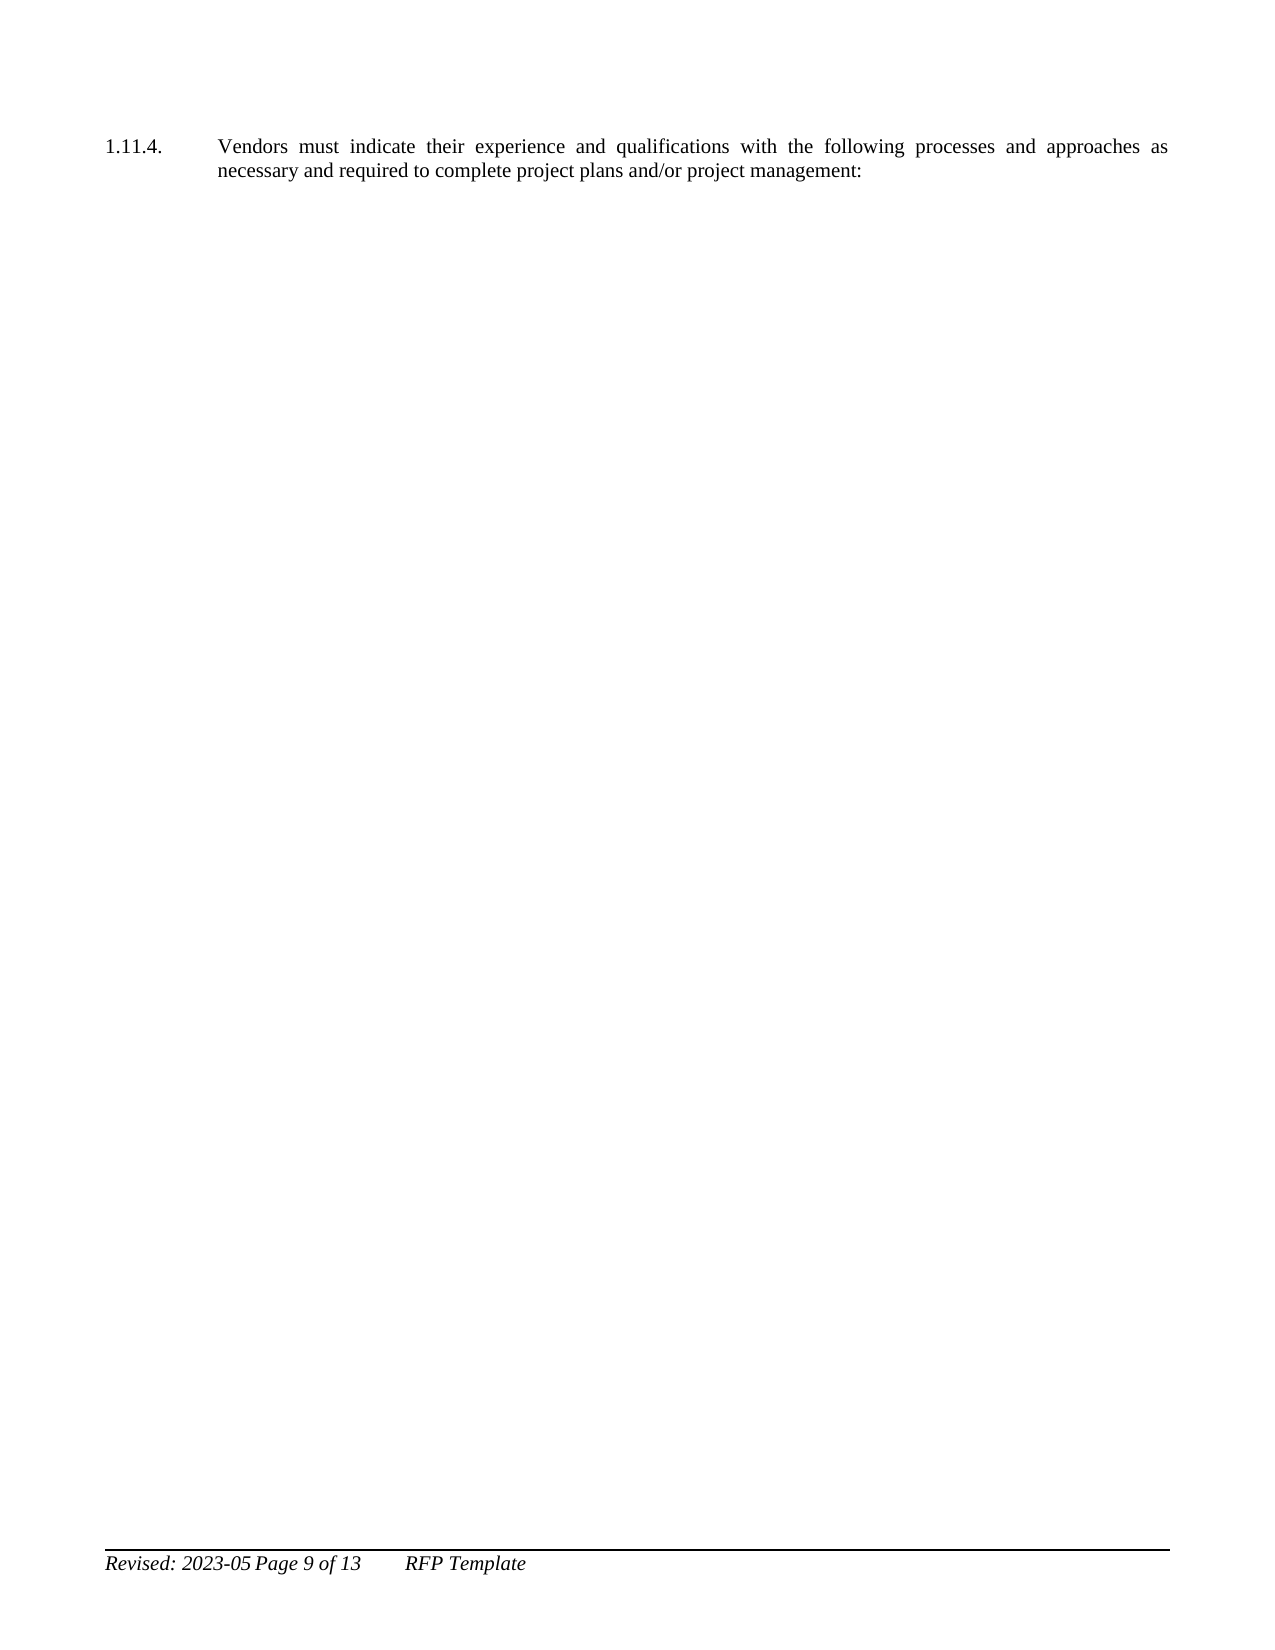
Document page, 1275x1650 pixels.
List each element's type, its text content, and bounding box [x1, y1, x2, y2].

subtitle Vendors must indicate their experience and qualifications with the following processes and approaches as necessary and required to complete project plans and/or project management: [105, 134, 1170, 182]
